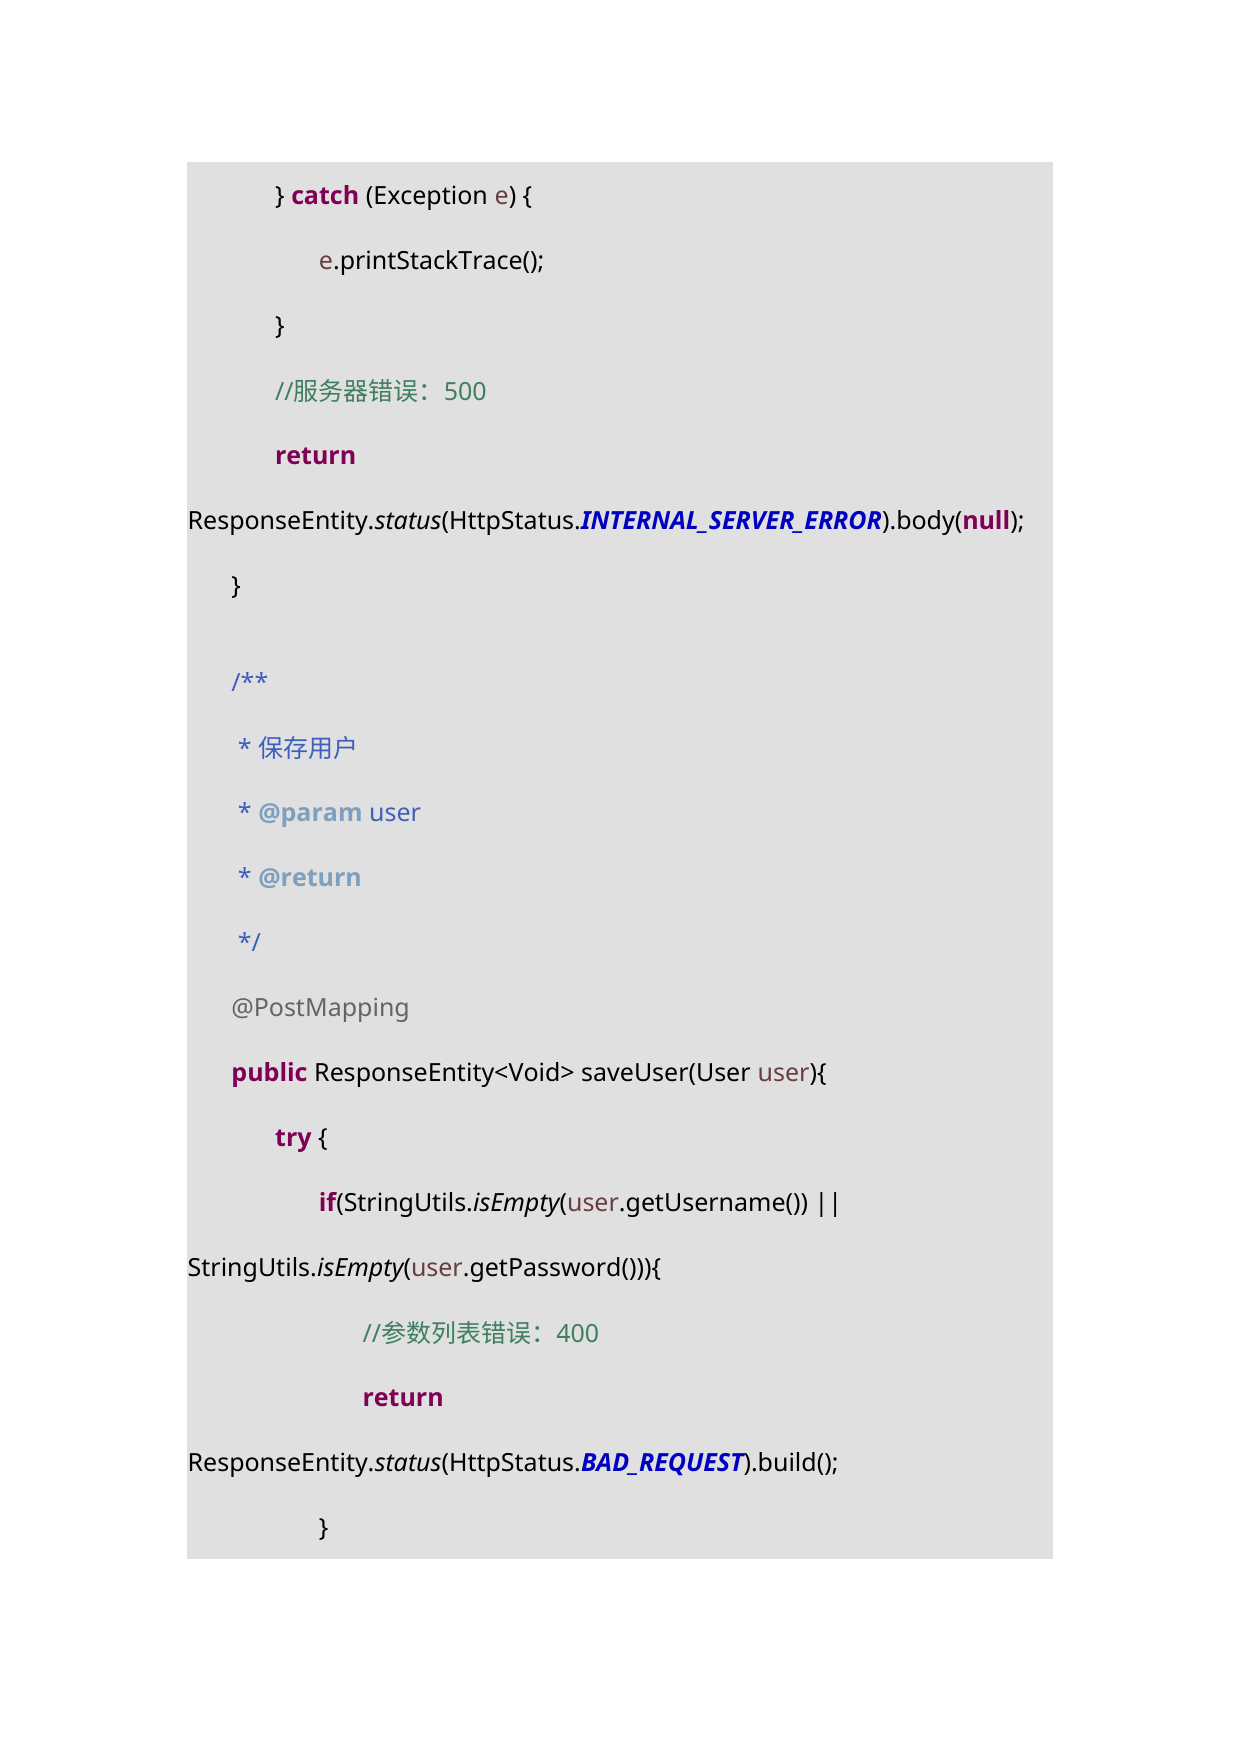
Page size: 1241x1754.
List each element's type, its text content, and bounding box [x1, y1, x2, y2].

text e.printStackTrace(); [187, 227, 1053, 292]
text } catch (Exception e) { [187, 162, 1053, 227]
text } [187, 292, 1053, 357]
text @PostMapping [187, 974, 1053, 1039]
text */ [187, 909, 1053, 974]
text } [187, 552, 1053, 617]
text * @return [187, 844, 1053, 909]
text * @param user [187, 779, 1053, 844]
text //服务器错误：500 [187, 357, 1053, 422]
text if(StringUtils.isEmpty(user.getUsername()) || StringUtils.isEmpty(user.getPassword())){ [187, 1169, 1053, 1299]
text try { [187, 1104, 1053, 1169]
text } [187, 1494, 1053, 1559]
text public ResponseEntity<Void> saveUser(User user){ [187, 1039, 1053, 1104]
text return ResponseEntity.status(HttpStatus.INTERNAL_SERVER_ERROR).body(null); [187, 422, 1053, 552]
text //参数列表错误：400 [187, 1299, 1053, 1364]
text /** [187, 649, 1053, 714]
text * 保存用户 [187, 714, 1053, 779]
text return ResponseEntity.status(HttpStatus.BAD_REQUEST).build(); [187, 1364, 1053, 1494]
